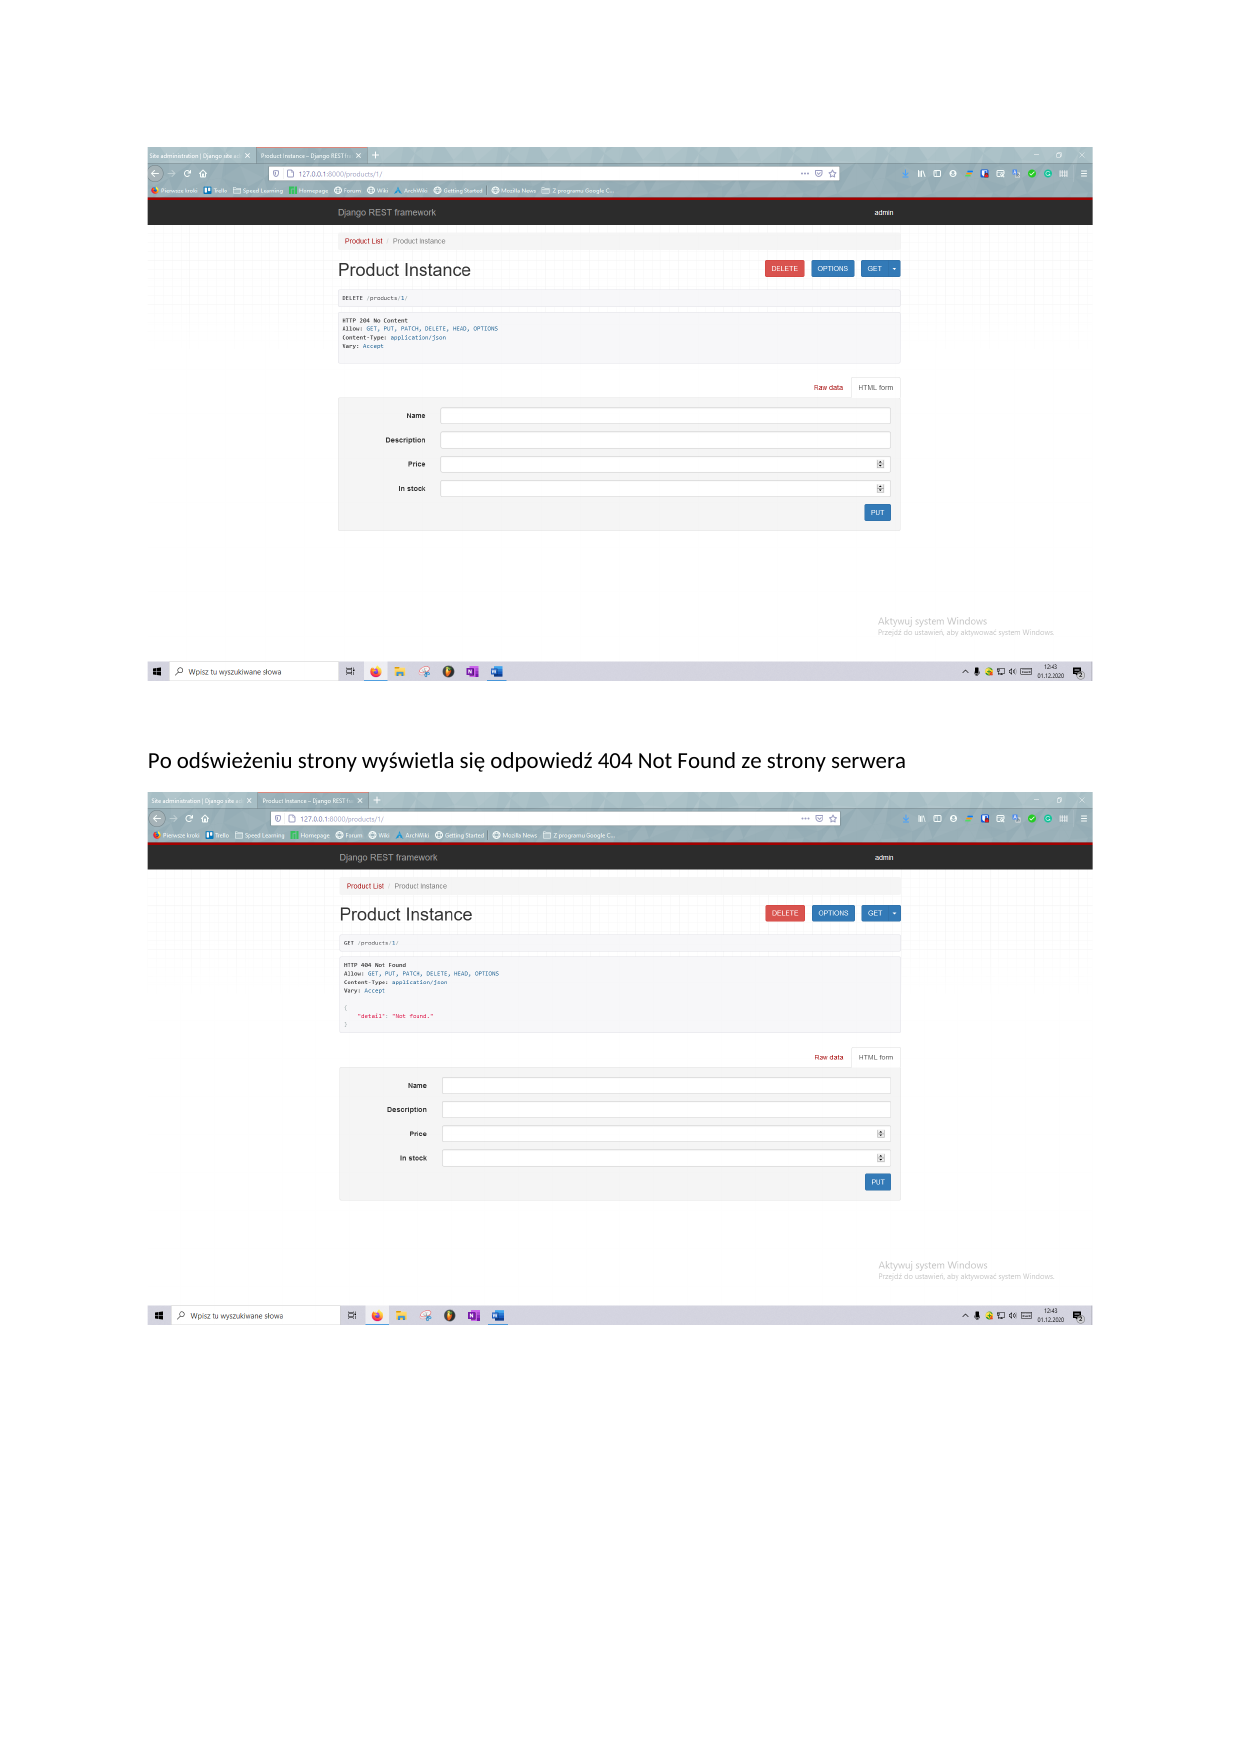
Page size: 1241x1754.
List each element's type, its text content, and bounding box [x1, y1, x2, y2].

picture [147, 792, 1093, 1325]
text Po odświeżeniu strony wyświetla się odpowiedź 404 Not Found ze strony serwera [148, 746, 1093, 774]
picture [147, 147, 1093, 681]
